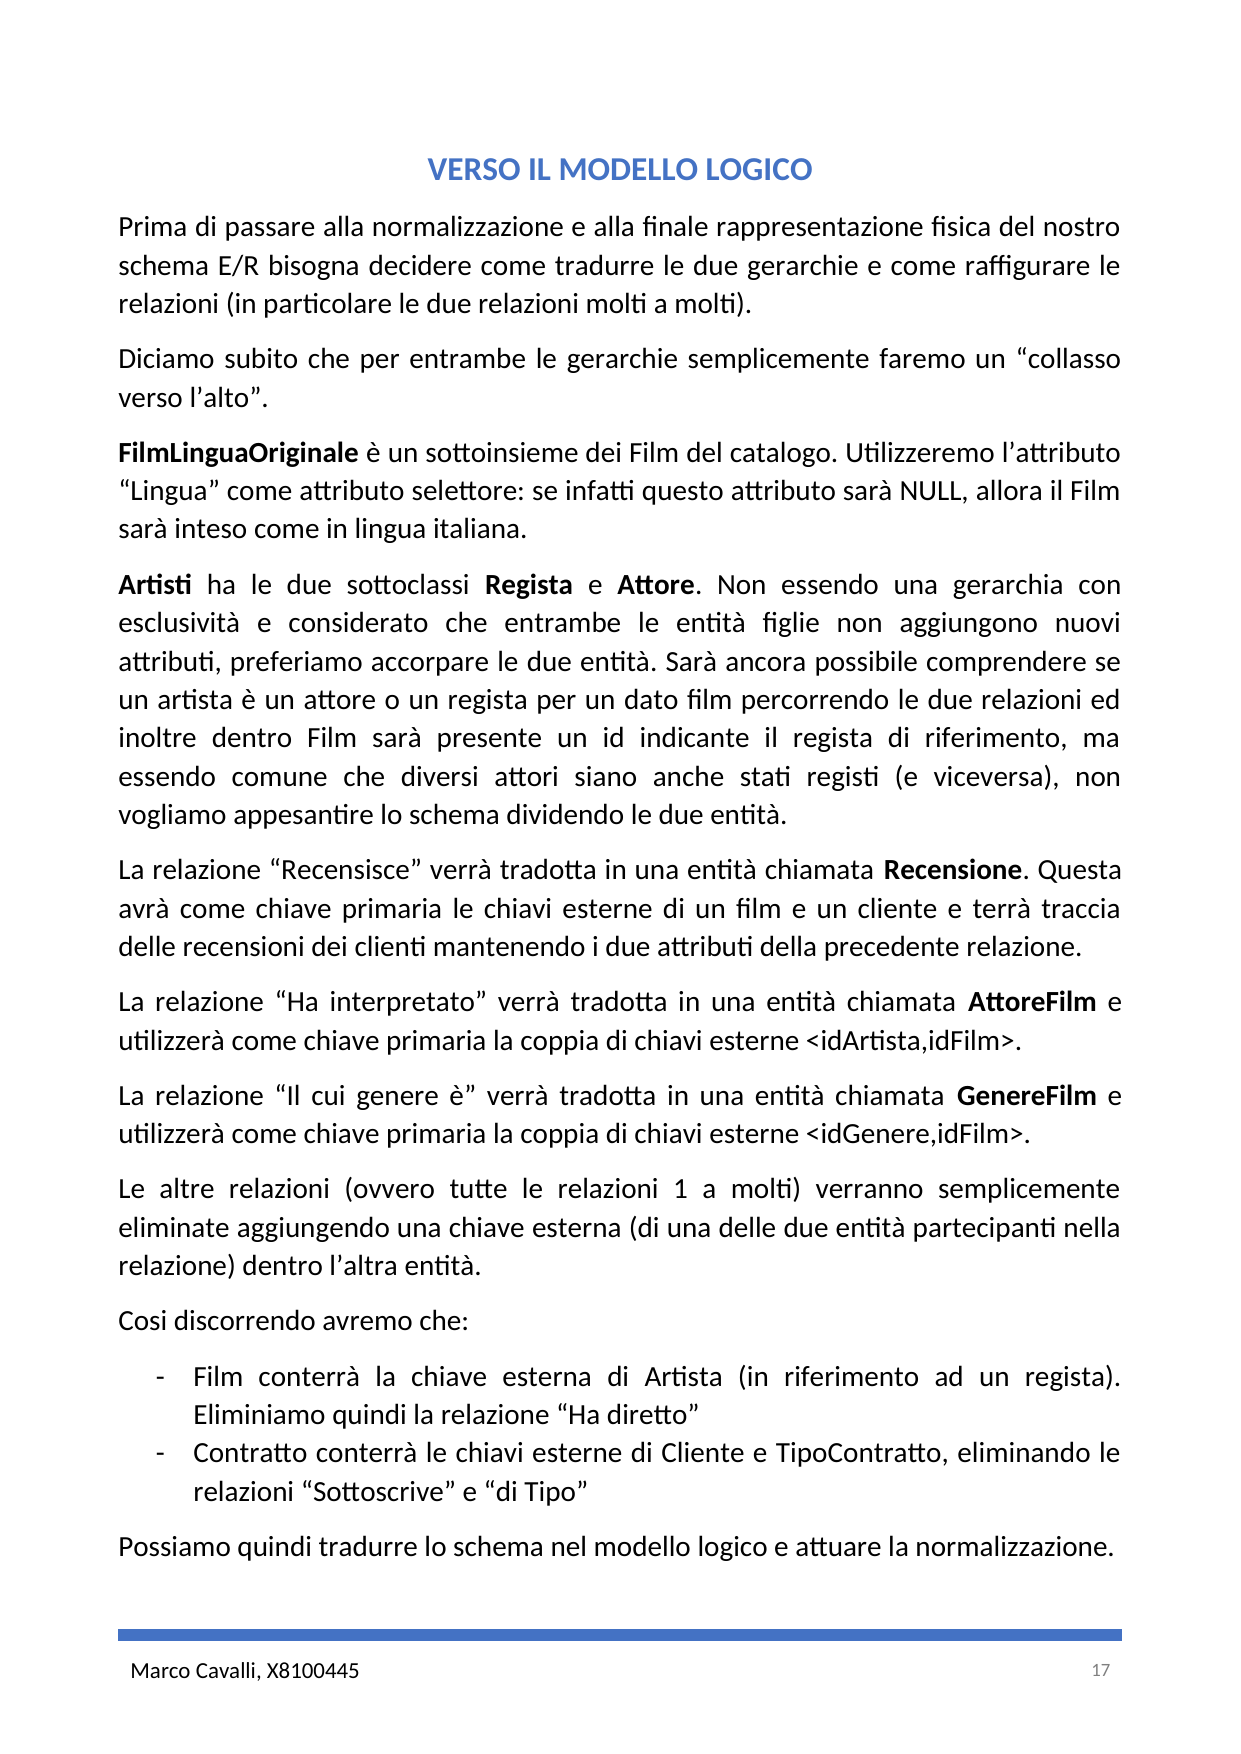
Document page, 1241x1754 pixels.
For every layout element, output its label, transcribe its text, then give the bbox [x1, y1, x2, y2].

text La relazione “Ha interpretato” verrà tradotta in una entità chiamata AttoreFilm e utilizzerà come chiave primaria la coppia di chiavi esterne <idArtista,idFilm>. [118, 983, 1122, 1057]
text VERSO IL MODELLO LOGICO [118, 148, 1122, 188]
list Film conterrà la chiave esterna di Artista (in riferimento ad un regista). Eliminiamo quindi la relazione “Ha diretto” [156, 1358, 1122, 1432]
text Prima di passare alla normalizzazione e alla finale rappresentazione fisica del nostro schema E/R bisogna decidere come tradurre le due gerarchie e come raffigurare le relazioni (in particolare le due relazioni molti a molti). [118, 208, 1122, 321]
text FilmLinguaOriginale è un sottoinsieme dei Film del catalogo. Utilizzeremo l’attributo “Lingua” come attributo selettore: se infatti questo attributo sarà NULL, allora il Film sarà inteso come in lingua italiana. [118, 434, 1122, 546]
text Diciamo subito che per entrambe le gerarchie semplicemente faremo un “collasso verso l’alto”. [118, 340, 1122, 414]
text La relazione “Recensisce” verrà tradotta in una entità chiamata Recensione. Questa avrà come chiave primaria le chiavi esterne di un film e un cliente e terrà traccia delle recensioni dei clienti mantenendo i due attributi della precedente relazione. [118, 851, 1122, 964]
list Contratto conterrà le chiavi esterne di Cliente e TipoContratto, eliminando le relazioni “Sottoscrive” e “di Tipo” [156, 1434, 1122, 1508]
text Artisti ha le due sottoclassi Regista e Attore. Non essendo una gerarchia con esclusività e considerato che entrambe le entità figlie non aggiungono nuovi attributi, preferiamo accorpare le due entità. Sarà ancora possibile comprendere se un artista è un attore o un regista per un dato film percorrendo le due relazioni ed inoltre dentro Film sarà presente un id indicante il regista di riferimento, ma essendo comune che diversi attori siano anche stati registi (e viceversa), non vogliamo appesantire lo schema dividendo le due entità. [118, 566, 1122, 832]
text La relazione “Il cui genere è” verrà tradotta in una entità chiamata GenereFilm e utilizzerà come chiave primaria la coppia di chiavi esterne <idGenere,idFilm>. [118, 1077, 1122, 1151]
text Possiamo quindi tradurre lo schema nel modello logico e attuare la normalizzazione. [118, 1528, 1122, 1564]
text Le altre relazioni (ovvero tutte le relazioni 1 a molti) verranno semplicemente eliminate aggiungendo una chiave esterna (di una delle due entità partecipanti nella relazione) dentro l’altra entità. [118, 1171, 1122, 1283]
text Cosi discorrendo avremo che: [118, 1302, 1122, 1338]
